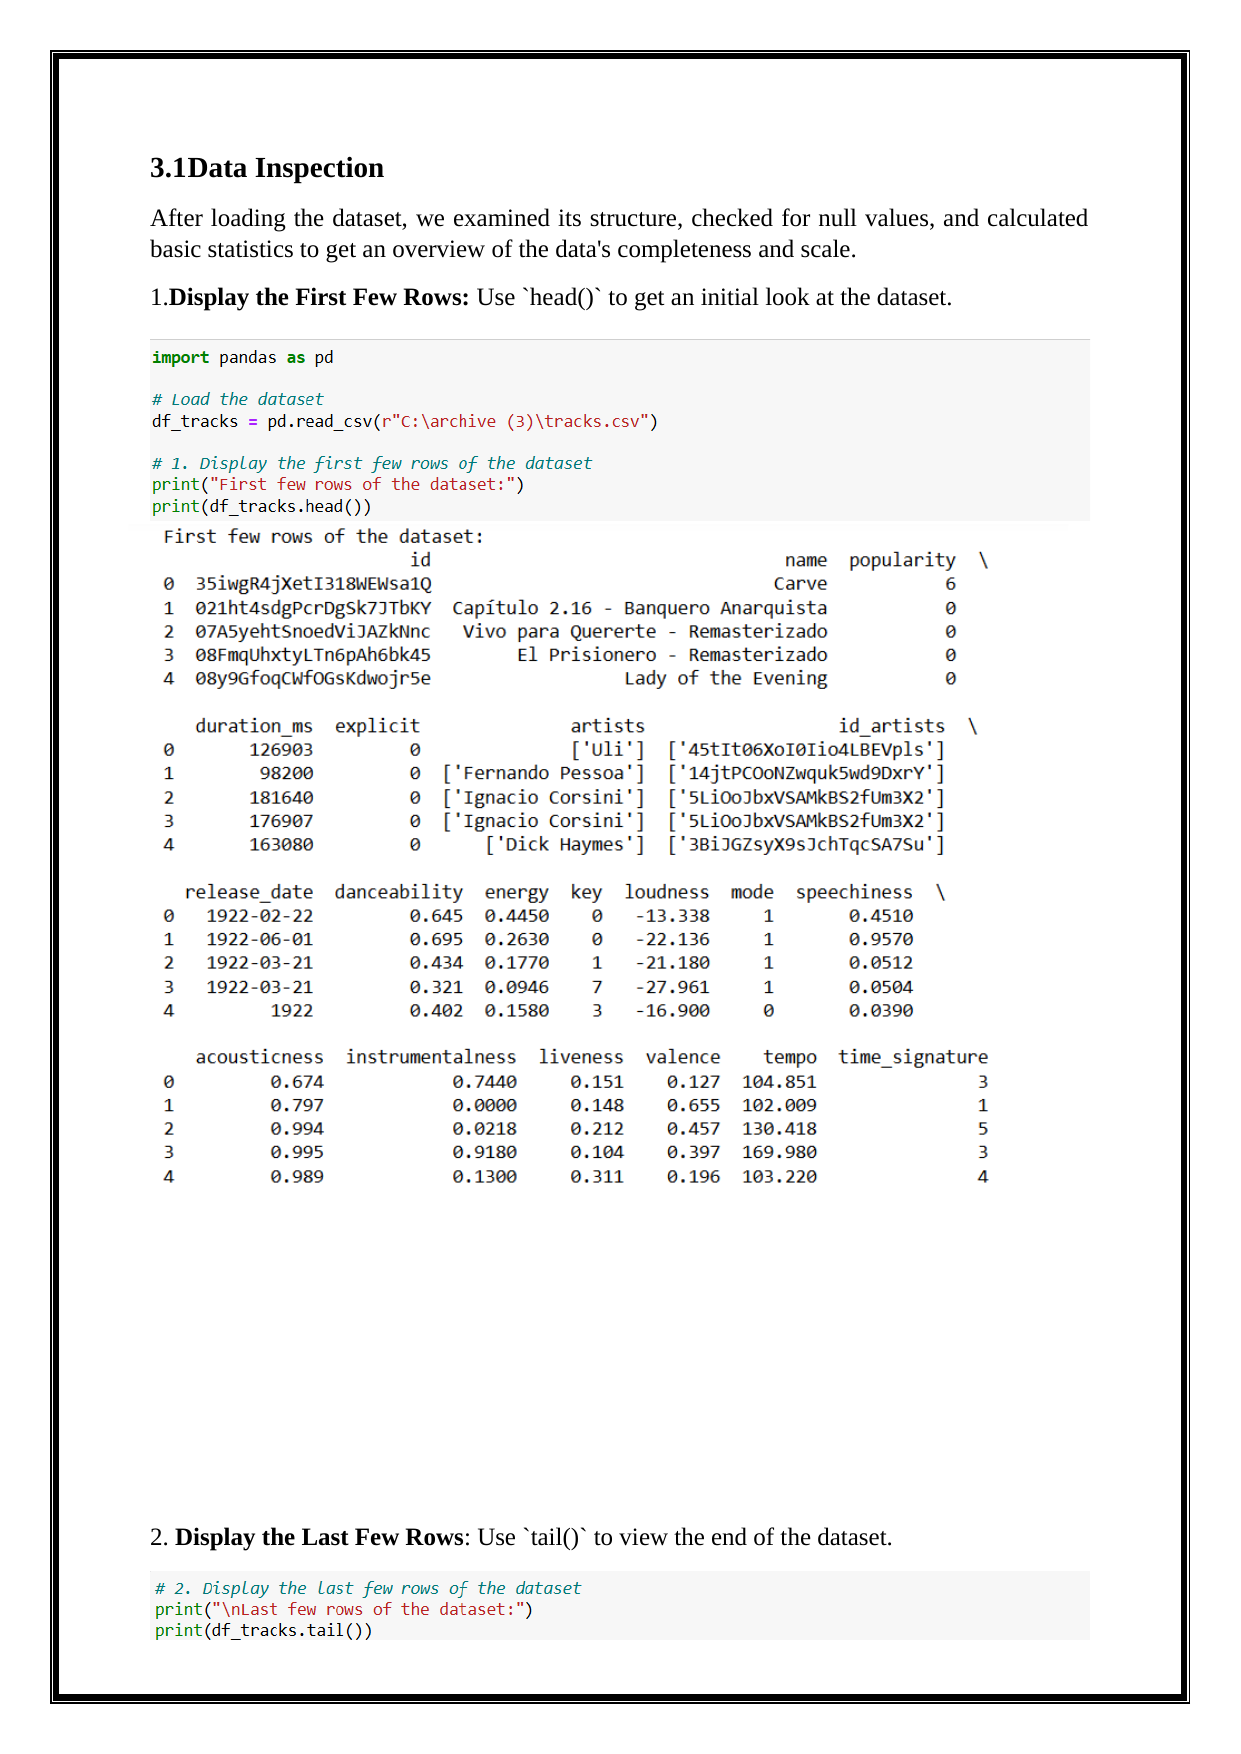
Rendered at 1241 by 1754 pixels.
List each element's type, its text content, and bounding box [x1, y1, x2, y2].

picture [128, 524, 1069, 1196]
list Data Inspection [150, 150, 1090, 183]
picture [150, 1571, 1090, 1640]
text After loading the dataset, we examined its structure, checked for null values, and calculated basic statistics to get an overview of the data's completeness and scale. [150, 203, 1090, 263]
text 2. Display the Last Few Rows: Use `tail()` to view the end of the dataset. [150, 1522, 1090, 1551]
picture [150, 336, 1091, 521]
text 1.Display the First Few Rows: Use `head()` to get an initial look at the dataset. [150, 282, 1090, 310]
